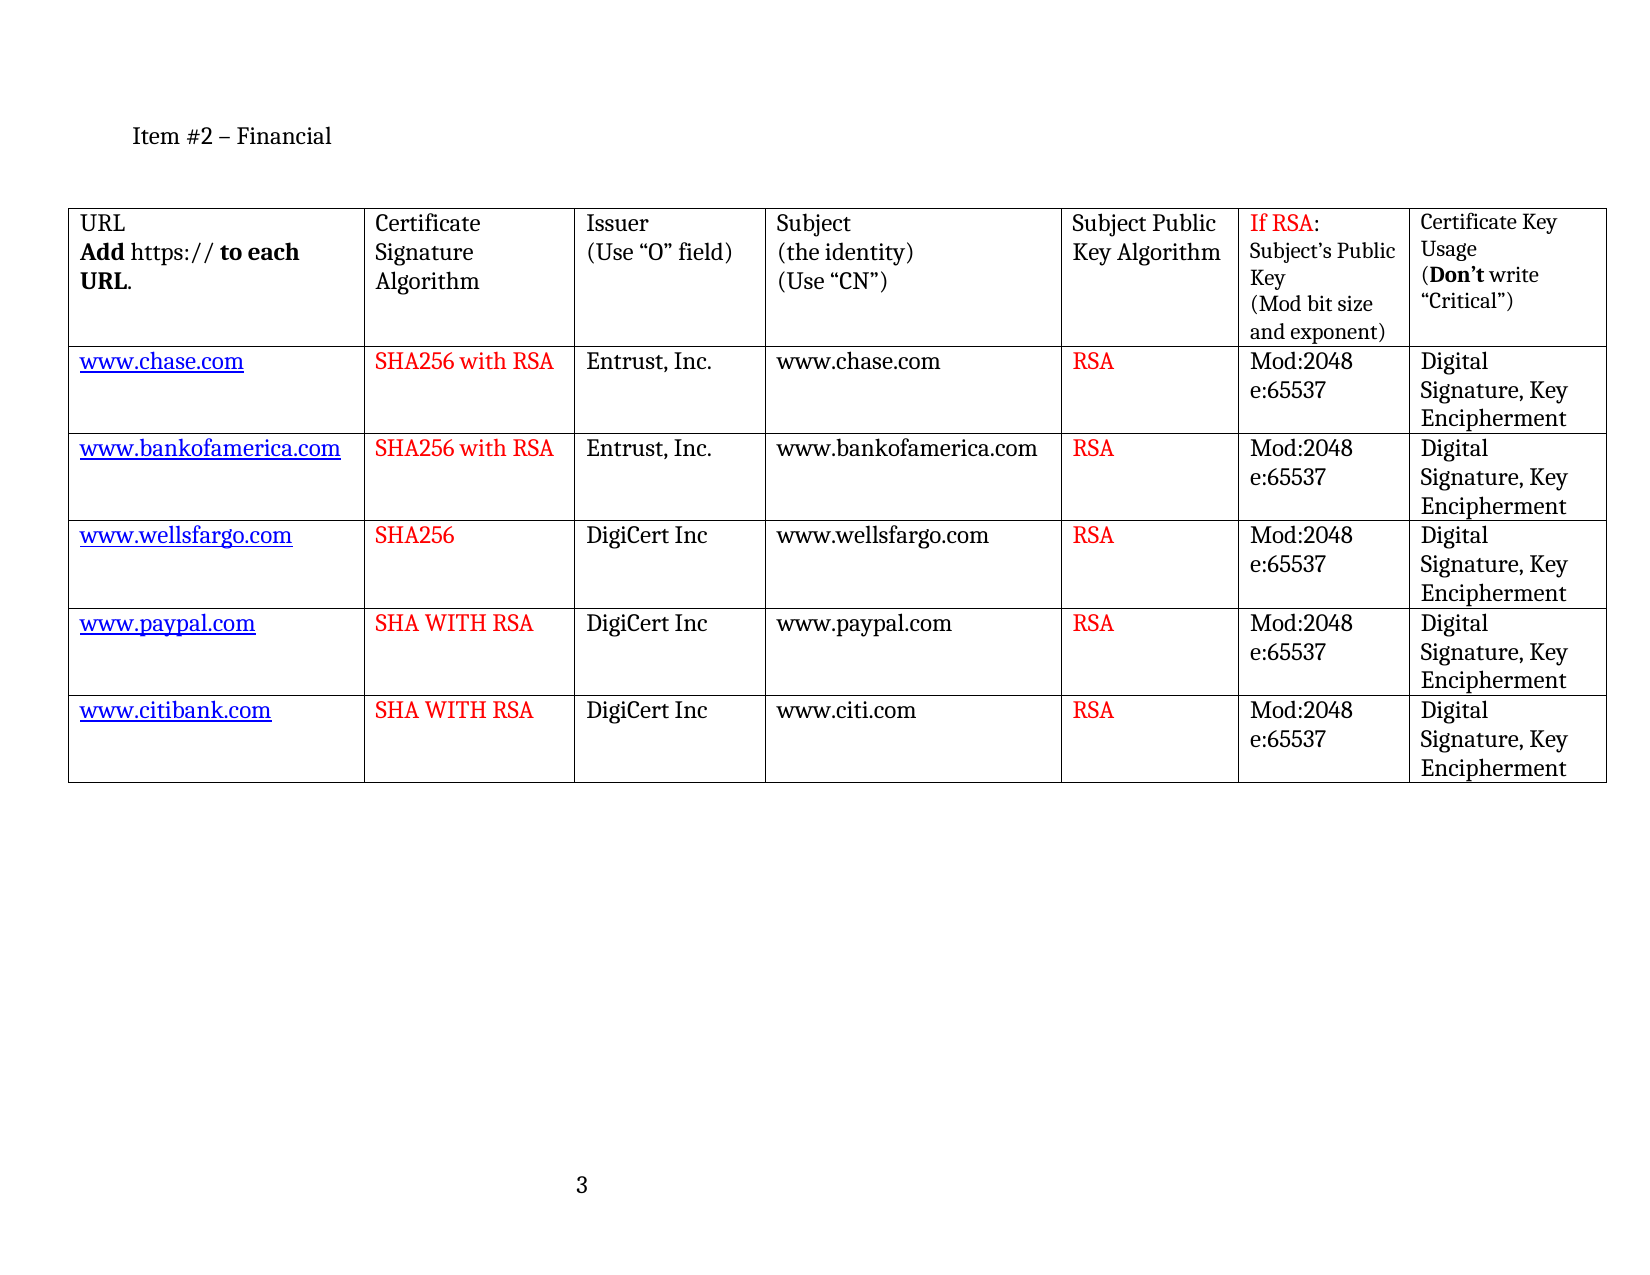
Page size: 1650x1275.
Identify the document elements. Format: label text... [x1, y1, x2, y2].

table_cell Digital Signature, Key Encipherment [1410, 434, 1606, 520]
table_cell RSA [1062, 521, 1238, 608]
table_cell Mod:2048 e:65537 [1239, 434, 1409, 520]
table_cell RSA [1062, 434, 1238, 520]
text Item #2 – Financial [132, 122, 1509, 151]
table_cell RSA [1062, 696, 1238, 782]
table_cell www.bankofamerica.com [766, 434, 1061, 520]
table_cell Digital Signature, Key Encipherment [1410, 347, 1606, 433]
table_header If RSA: Subject’s Public Key (Mod bit size and exponent) [1239, 209, 1409, 346]
table_cell SHA256 [365, 521, 574, 608]
table_cell Mod:2048 e:65537 [1239, 347, 1409, 433]
table_header Subject (the identity) (Use “CN”) [766, 209, 1061, 346]
table_cell Digital Signature, Key Encipherment [1410, 609, 1606, 695]
table_cell Mod:2048 e:65537 [1239, 696, 1409, 782]
table_header Issuer (Use “O” field) [575, 209, 765, 346]
table_cell www.paypal.com [69, 609, 364, 695]
table_cell DigiCert Inc [575, 609, 765, 695]
table_cell www.bankofamerica.com [69, 434, 364, 520]
table_header Subject Public Key Algorithm [1062, 209, 1238, 346]
table_cell SHA256 with RSA [365, 434, 574, 520]
table_cell Digital Signature, Key Encipherment [1410, 521, 1606, 608]
table_header URL Add https:// to each URL. [69, 209, 364, 346]
table_cell Entrust, Inc. [575, 434, 765, 520]
table_cell SHA WITH RSA [365, 696, 574, 782]
table_cell Mod:2048 e:65537 [1239, 521, 1409, 608]
table_cell RSA [1062, 609, 1238, 695]
table_cell SHA WITH RSA [365, 609, 574, 695]
table_cell www.wellsfargo.com [766, 521, 1061, 608]
table_cell www.citi.com [766, 696, 1061, 782]
table_cell Entrust, Inc. [575, 347, 765, 433]
table_cell www.wellsfargo.com [69, 521, 364, 608]
table_cell www.paypal.com [766, 609, 1061, 695]
table_cell www.chase.com [766, 347, 1061, 433]
table_cell RSA [1062, 347, 1238, 433]
table_header Certificate Signature Algorithm [365, 209, 574, 346]
table_cell Digital Signature, Key Encipherment [1410, 696, 1606, 782]
table_cell SHA256 with RSA [365, 347, 574, 433]
table_cell www.chase.com [69, 347, 364, 433]
table_cell www.citibank.com [69, 696, 364, 782]
table_header Certificate Key Usage (Don’t write “Critical”) [1410, 209, 1606, 346]
table_cell DigiCert Inc [575, 696, 765, 782]
table_cell Mod:2048 e:65537 [1239, 609, 1409, 695]
table_cell DigiCert Inc [575, 521, 765, 608]
